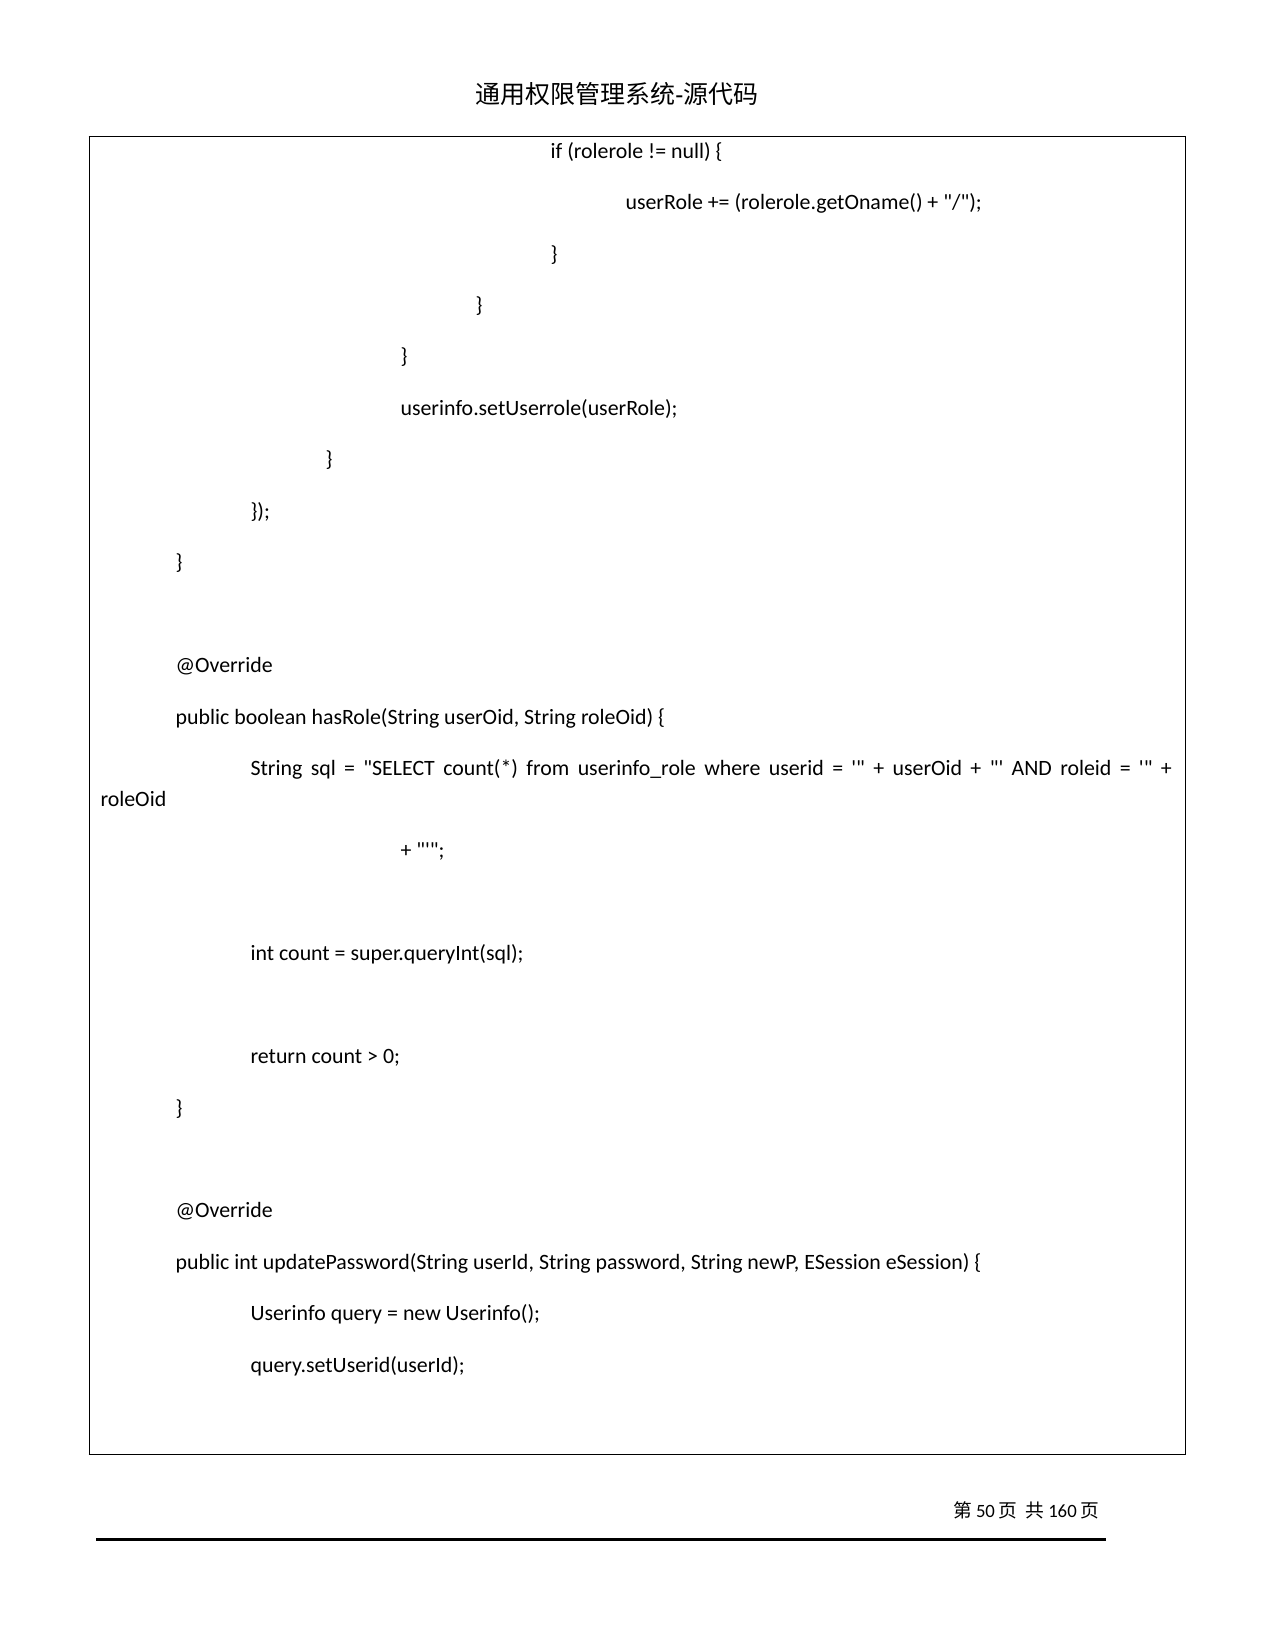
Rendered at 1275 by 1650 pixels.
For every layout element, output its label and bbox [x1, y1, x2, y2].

table_header [90, 137, 1185, 1454]
